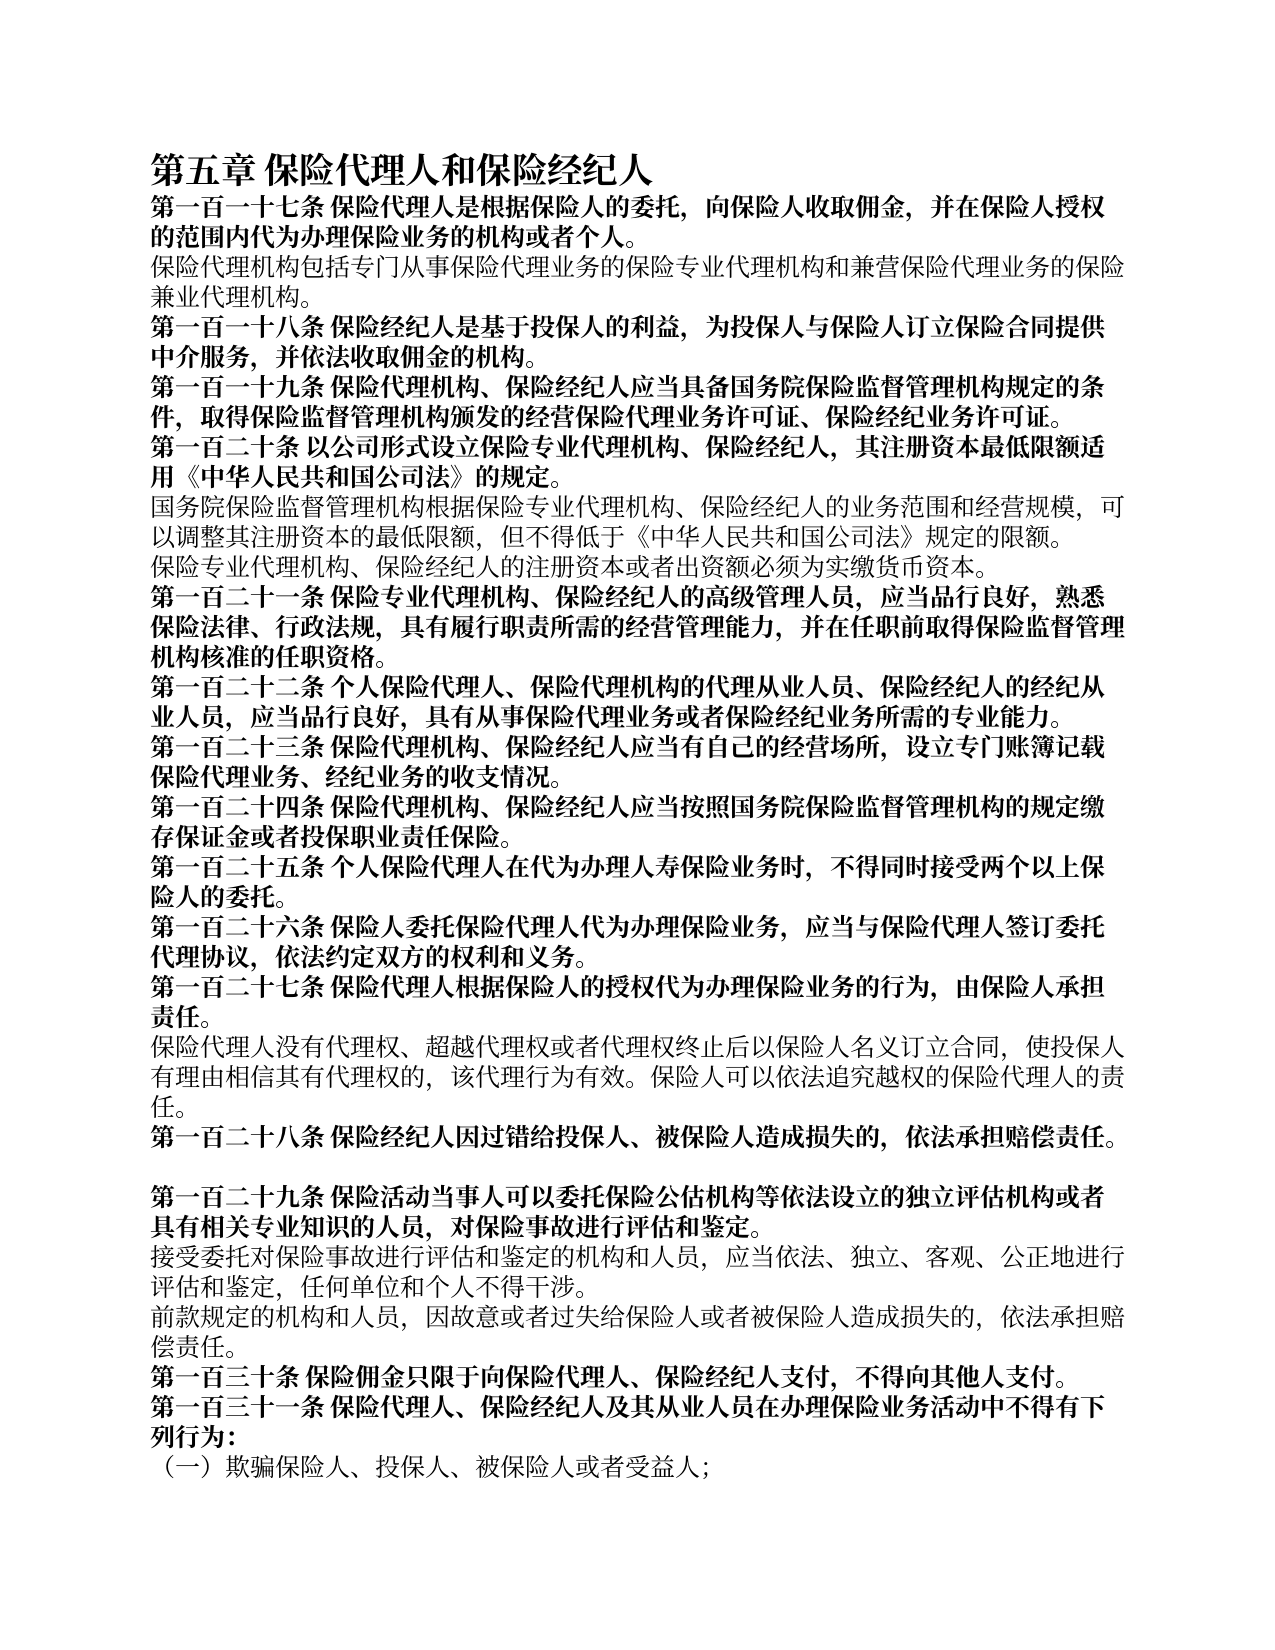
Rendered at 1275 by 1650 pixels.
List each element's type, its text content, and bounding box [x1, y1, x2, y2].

subtitle 第五章 保险代理人和保险经纪人 [150, 150, 1125, 192]
text 保险代理机构包括专门从事保险代理业务的保险专业代理机构和兼营保险代理业务的保险兼业代理机构。 [150, 252, 1125, 312]
text （一）欺骗保险人、投保人、被保险人或者受益人； [150, 1452, 1125, 1482]
text 保险代理人没有代理权、超越代理权或者代理权终止后以保险人名义订立合同，使投保人有理由相信其有代理权的，该代理行为有效。保险人可以依法追究越权的保险代理人的责任。 [150, 1032, 1125, 1122]
subtitle 第一百二十二条 个人保险代理人、保险代理机构的代理从业人员、保险经纪人的经纪从业人员，应当品行良好，具有从事保险代理业务或者保险经纪业务所需的专业能力。 [150, 672, 1125, 732]
subtitle 第一百二十条 以公司形式设立保险专业代理机构、保险经纪人，其注册资本最低限额适用《中华人民共和国公司法》的规定。 [150, 432, 1125, 492]
text 接受委托对保险事故进行评估和鉴定的机构和人员，应当依法、独立、客观、公正地进行评估和鉴定，任何单位和个人不得干涉。 [150, 1242, 1125, 1302]
subtitle 第一百二十六条 保险人委托保险代理人代为办理保险业务，应当与保险代理人签订委托代理协议，依法约定双方的权利和义务。 [150, 912, 1125, 972]
subtitle 第一百一十八条 保险经纪人是基于投保人的利益，为投保人与保险人订立保险合同提供中介服务，并依法收取佣金的机构。 [150, 312, 1125, 372]
subtitle 第一百二十八条 保险经纪人因过错给投保人、被保险人造成损失的，依法承担赔偿责任。 [150, 1122, 1125, 1182]
subtitle 第一百三十条 保险佣金只限于向保险代理人、保险经纪人支付，不得向其他人支付。 [150, 1362, 1125, 1392]
text 前款规定的机构和人员，因故意或者过失给保险人或者被保险人造成损失的，依法承担赔偿责任。 [150, 1302, 1125, 1362]
subtitle 第一百二十三条 保险代理机构、保险经纪人应当有自己的经营场所，设立专门账簿记载保险代理业务、经纪业务的收支情况。 [150, 732, 1125, 792]
subtitle 第一百二十四条 保险代理机构、保险经纪人应当按照国务院保险监督管理机构的规定缴存保证金或者投保职业责任保险。 [150, 792, 1125, 852]
text 保险专业代理机构、保险经纪人的注册资本或者出资额必须为实缴货币资本。 [150, 552, 1125, 582]
subtitle 第一百一十九条 保险代理机构、保险经纪人应当具备国务院保险监督管理机构规定的条件，取得保险监督管理机构颁发的经营保险代理业务许可证、保险经纪业务许可证。 [150, 372, 1125, 432]
subtitle 第一百三十一条 保险代理人、保险经纪人及其从业人员在办理保险业务活动中不得有下列行为： [150, 1392, 1125, 1452]
text 国务院保险监督管理机构根据保险专业代理机构、保险经纪人的业务范围和经营规模，可以调整其注册资本的最低限额，但不得低于《中华人民共和国公司法》规定的限额。 [150, 492, 1125, 552]
subtitle 第一百二十九条 保险活动当事人可以委托保险公估机构等依法设立的独立评估机构或者具有相关专业知识的人员，对保险事故进行评估和鉴定。 [150, 1182, 1125, 1242]
subtitle 第一百二十五条 个人保险代理人在代为办理人寿保险业务时，不得同时接受两个以上保险人的委托。 [150, 852, 1125, 912]
subtitle 第一百二十七条 保险代理人根据保险人的授权代为办理保险业务的行为，由保险人承担责任。 [150, 972, 1125, 1032]
subtitle 第一百二十一条 保险专业代理机构、保险经纪人的高级管理人员，应当品行良好，熟悉保险法律、行政法规，具有履行职责所需的经营管理能力，并在任职前取得保险监督管理机构核准的任职资格。 [150, 582, 1125, 672]
subtitle 第一百一十七条 保险代理人是根据保险人的委托，向保险人收取佣金，并在保险人授权的范围内代为办理保险业务的机构或者个人。 [150, 192, 1125, 252]
